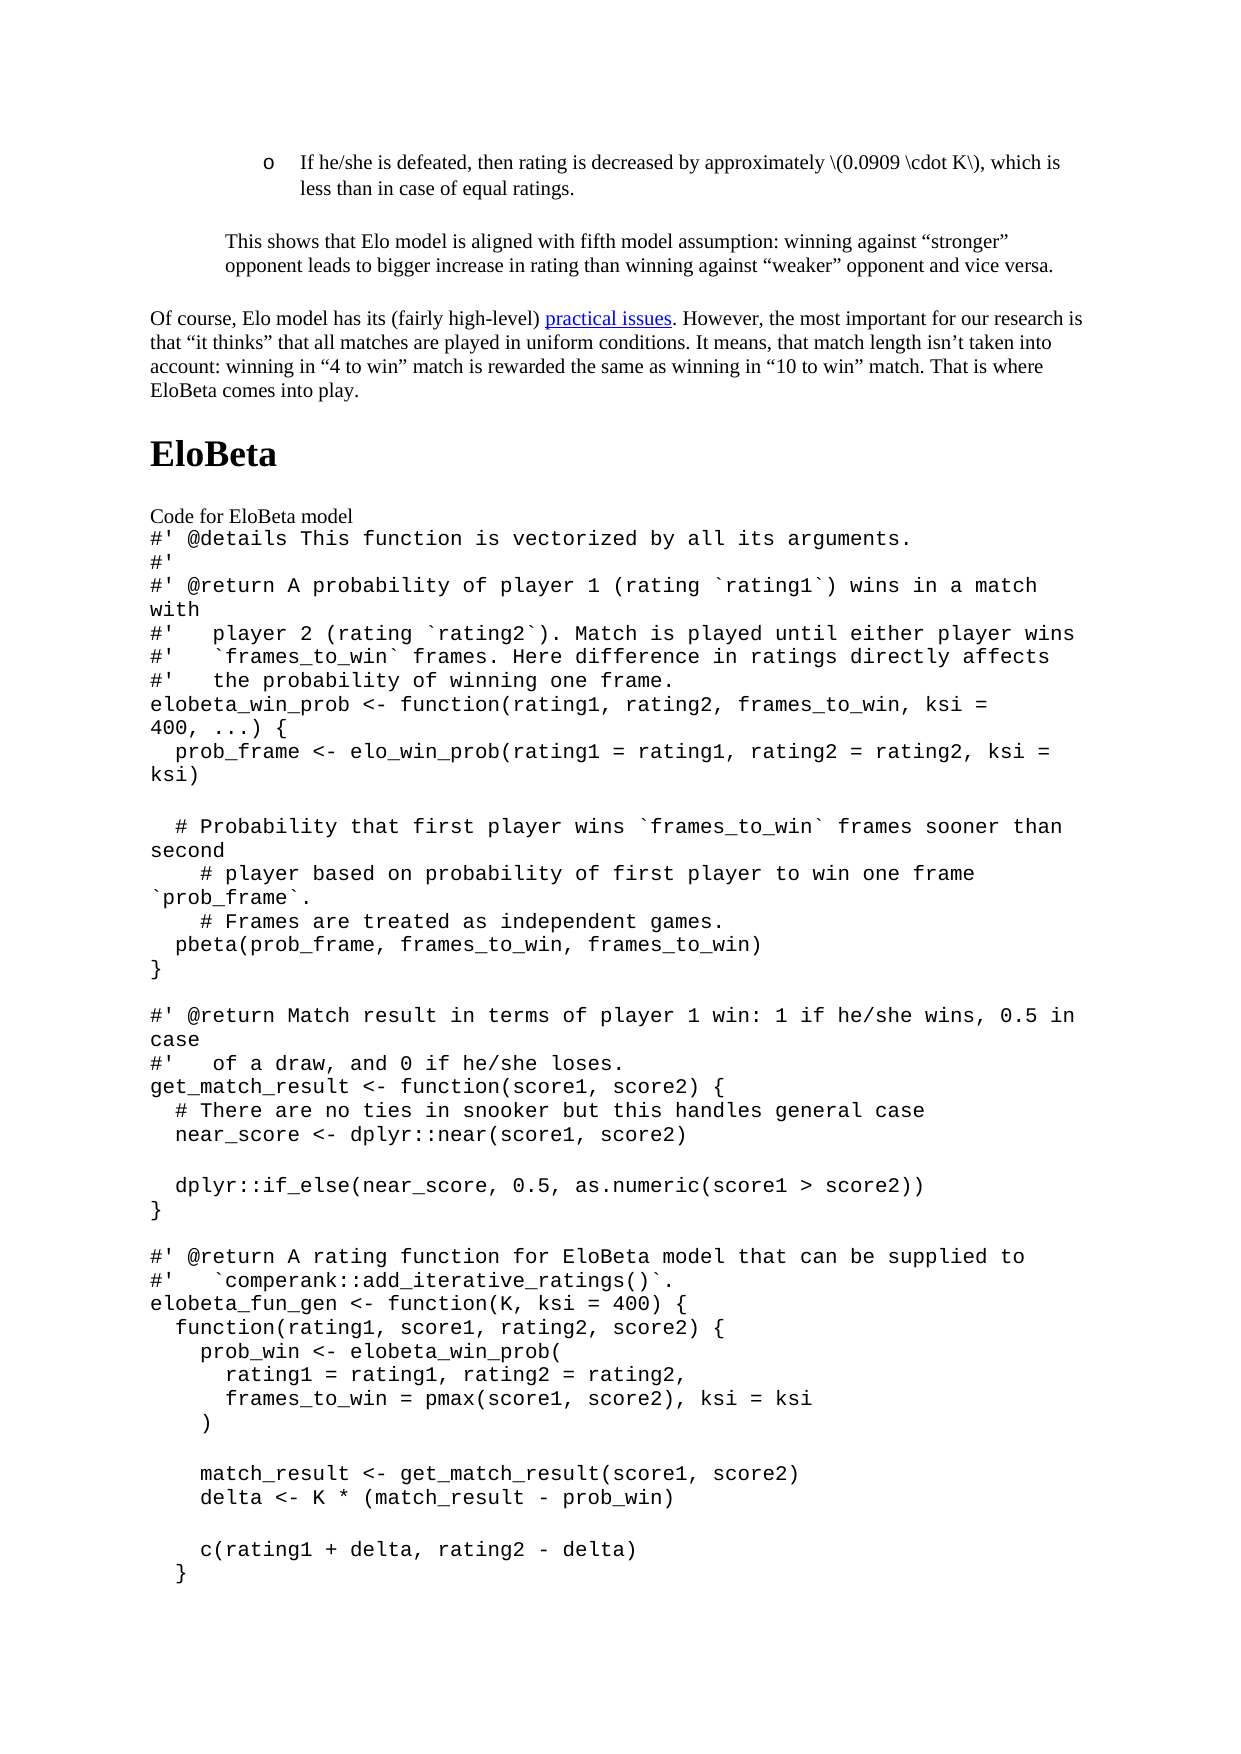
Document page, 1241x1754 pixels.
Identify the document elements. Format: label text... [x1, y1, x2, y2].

text match_result <- get_match_result(score1, score2) [150, 1463, 1090, 1487]
text Of course, Elo model has its (fairly high-level) practical issues. However, the most important for our research is that “it thinks” that all matches are played in uniform conditions. It means, that match length isn’t taken into account: winning in “4 to win” match is rewarded the same as winning in “10 to win” match. That is where EloBeta comes into play. [150, 306, 1090, 402]
text pbeta(prob_frame, frames_to_win, frames_to_win) [150, 934, 1090, 958]
text #' the probability of winning one frame. [150, 670, 1090, 693]
text } [150, 1562, 1090, 1586]
text #' @return Match result in terms of player 1 win: 1 if he/she wins, 0.5 in case [150, 1005, 1090, 1053]
text } [150, 1199, 1090, 1222]
text } [150, 958, 1090, 982]
text # There are no ties in snooker but this handles general case [150, 1100, 1090, 1123]
text function(rating1, score1, rating2, score2) { [150, 1317, 1090, 1341]
text dplyr::if_else(near_score, 0.5, as.numeric(score1 > score2)) [150, 1175, 1090, 1199]
text # player based on probability of first player to win one frame `prob_frame`. [150, 863, 1090, 911]
text #' `frames_to_win` frames. Here difference in ratings directly affects [150, 646, 1090, 670]
text prob_win <- elobeta_win_prob( [150, 1341, 1090, 1364]
text get_match_result <- function(score1, score2) { [150, 1076, 1090, 1100]
text #' `comperank::add_iterative_ratings()`. [150, 1270, 1090, 1293]
list If he/she is defeated, then rating is decreased by approximately \(0.0909 \cdot K\), which is less than in case of equal ratings. [262, 150, 1090, 200]
text rating1 = rating1, rating2 = rating2, [150, 1364, 1090, 1388]
text # Probability that first player wins `frames_to_win` frames sooner than second [150, 816, 1090, 863]
text #' @details This function is vectorized by all its arguments. [150, 528, 1090, 552]
text #' [150, 552, 1090, 575]
text #' player 2 (rating `rating2`). Match is played until either player wins [150, 623, 1090, 646]
text delta <- K * (match_result - prob_win) [150, 1487, 1090, 1511]
text #' of a draw, and 0 if he/she loses. [150, 1053, 1090, 1076]
text #' @return A probability of player 1 (rating `rating1`) wins in a match with [150, 575, 1090, 623]
text # Frames are treated as independent games. [150, 911, 1090, 934]
text #' @return A rating function for EloBeta model that can be supplied to [150, 1246, 1090, 1270]
text frames_to_win = pmax(score1, score2), ksi = ksi [150, 1388, 1090, 1412]
text ) [150, 1412, 1090, 1435]
text elobeta_fun_gen <- function(K, ksi = 400) { [150, 1293, 1090, 1317]
text near_score <- dplyr::near(score1, score2) [150, 1123, 1090, 1147]
text prob_frame <- elo_win_prob(rating1 = rating1, rating2 = rating2, ksi = ksi) [150, 741, 1090, 788]
text EloBeta [150, 432, 1090, 475]
text c(rating1 + delta, rating2 - delta) [150, 1539, 1090, 1562]
text This shows that Elo model is aligned with fifth model assumption: winning against “stronger” opponent leads to bigger increase in rating than winning against “weaker” opponent and vice versa. [225, 229, 1090, 277]
text elobeta_win_prob <- function(rating1, rating2, frames_to_win, ksi = 400, ...) { [150, 693, 1090, 741]
text Code for EloBeta model [150, 504, 1090, 528]
